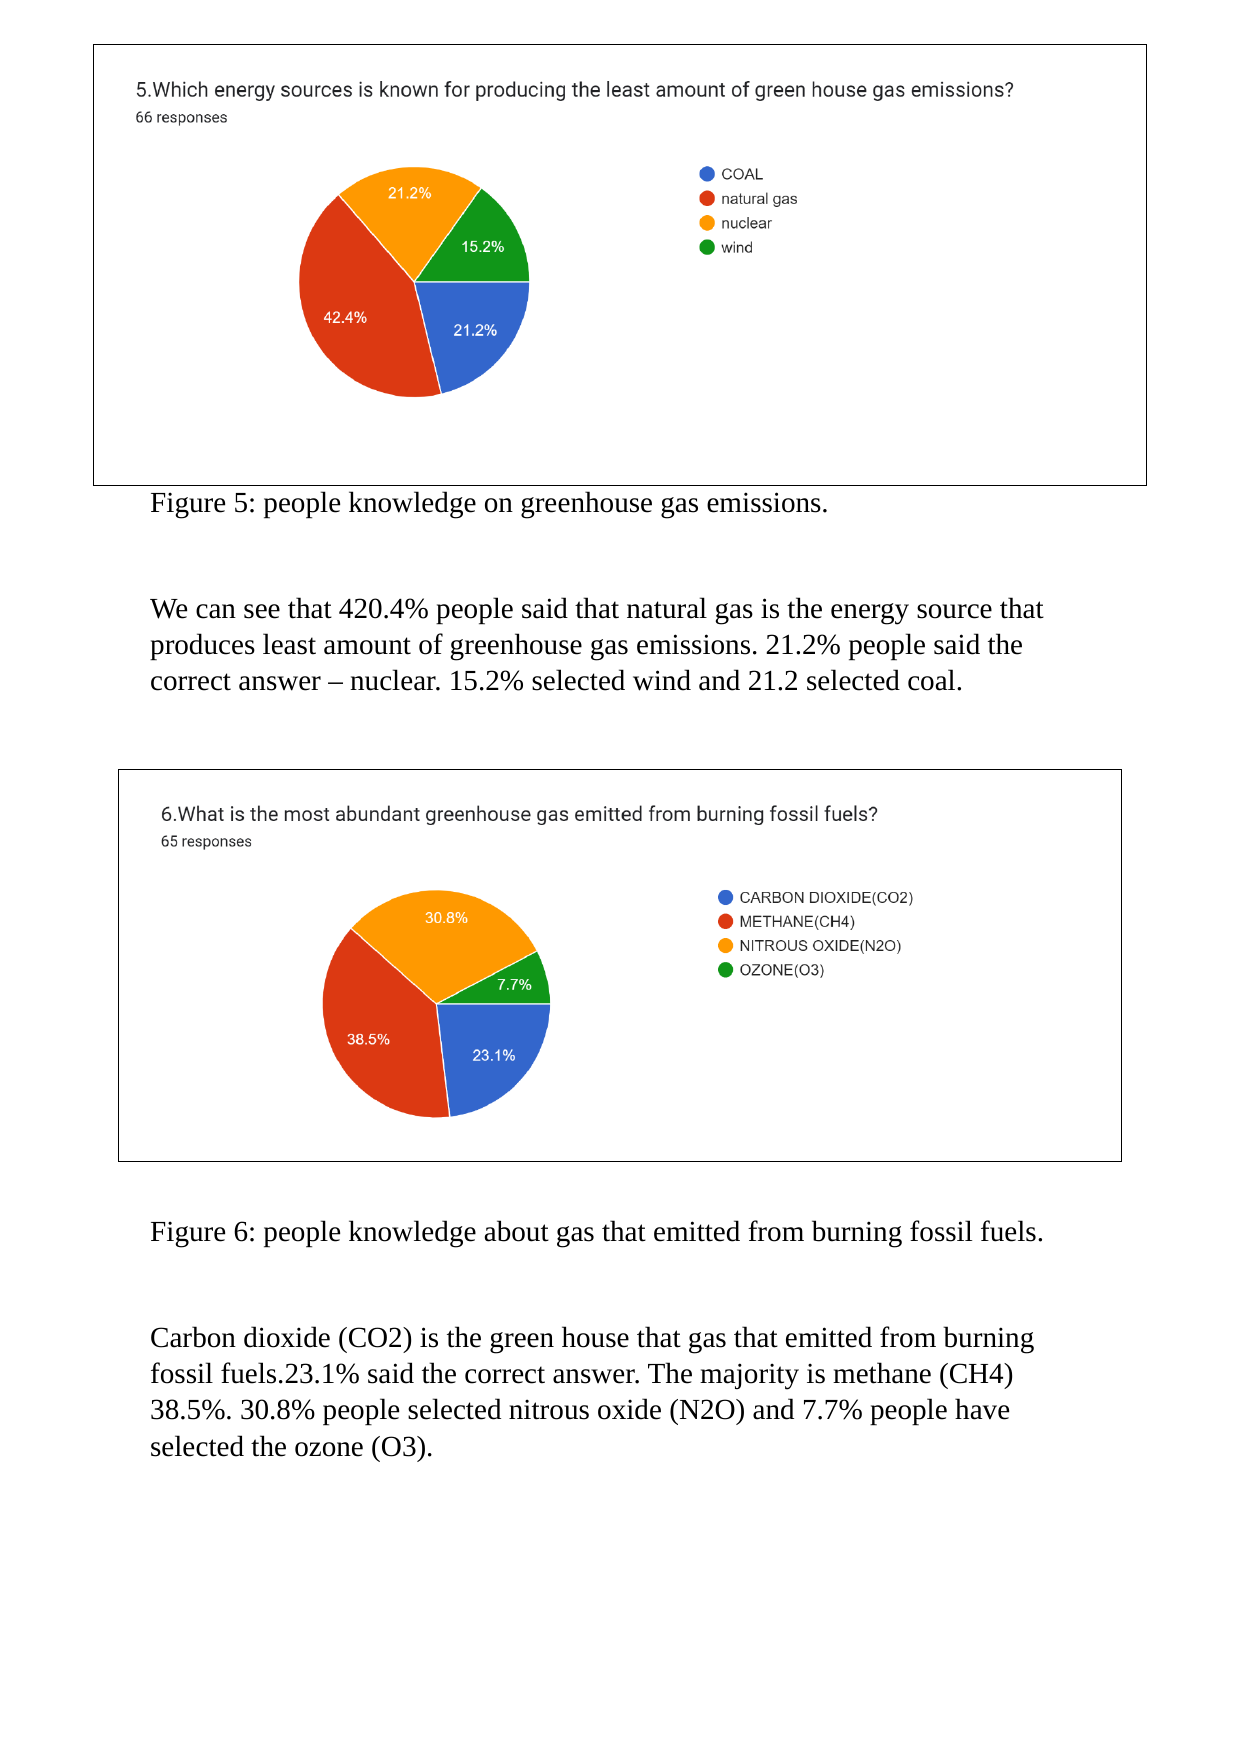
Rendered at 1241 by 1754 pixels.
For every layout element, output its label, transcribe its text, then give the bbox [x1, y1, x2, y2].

table_header [119, 770, 130, 1161]
picture [104, 45, 1045, 441]
text Figure 5: people knowledge on greenhouse gas emissions. [150, 486, 1090, 519]
table_header [1059, 770, 1121, 1161]
text We can see that 420.4% people said that natural gas is the energy source that produces least amount of greenhouse gas emissions. 21.2% people said the correct answer – nuclear. 15.2% selected wind and 21.2 selected coal. [150, 591, 1090, 697]
table_header [94, 45, 1146, 484]
text Figure 6: people knowledge about gas that emitted from burning fossil fuels. [150, 1214, 1090, 1248]
text Carbon dioxide (CO2) is the green house that gas that emitted from burning fossil fuels.23.1% said the correct answer. The majority is methane (CH4) 38.5%. 30.8% people selected nitrous oxide (N2O) and 7.7% people have selected the ozone (O3). [150, 1320, 1090, 1462]
picture [130, 770, 1059, 1161]
